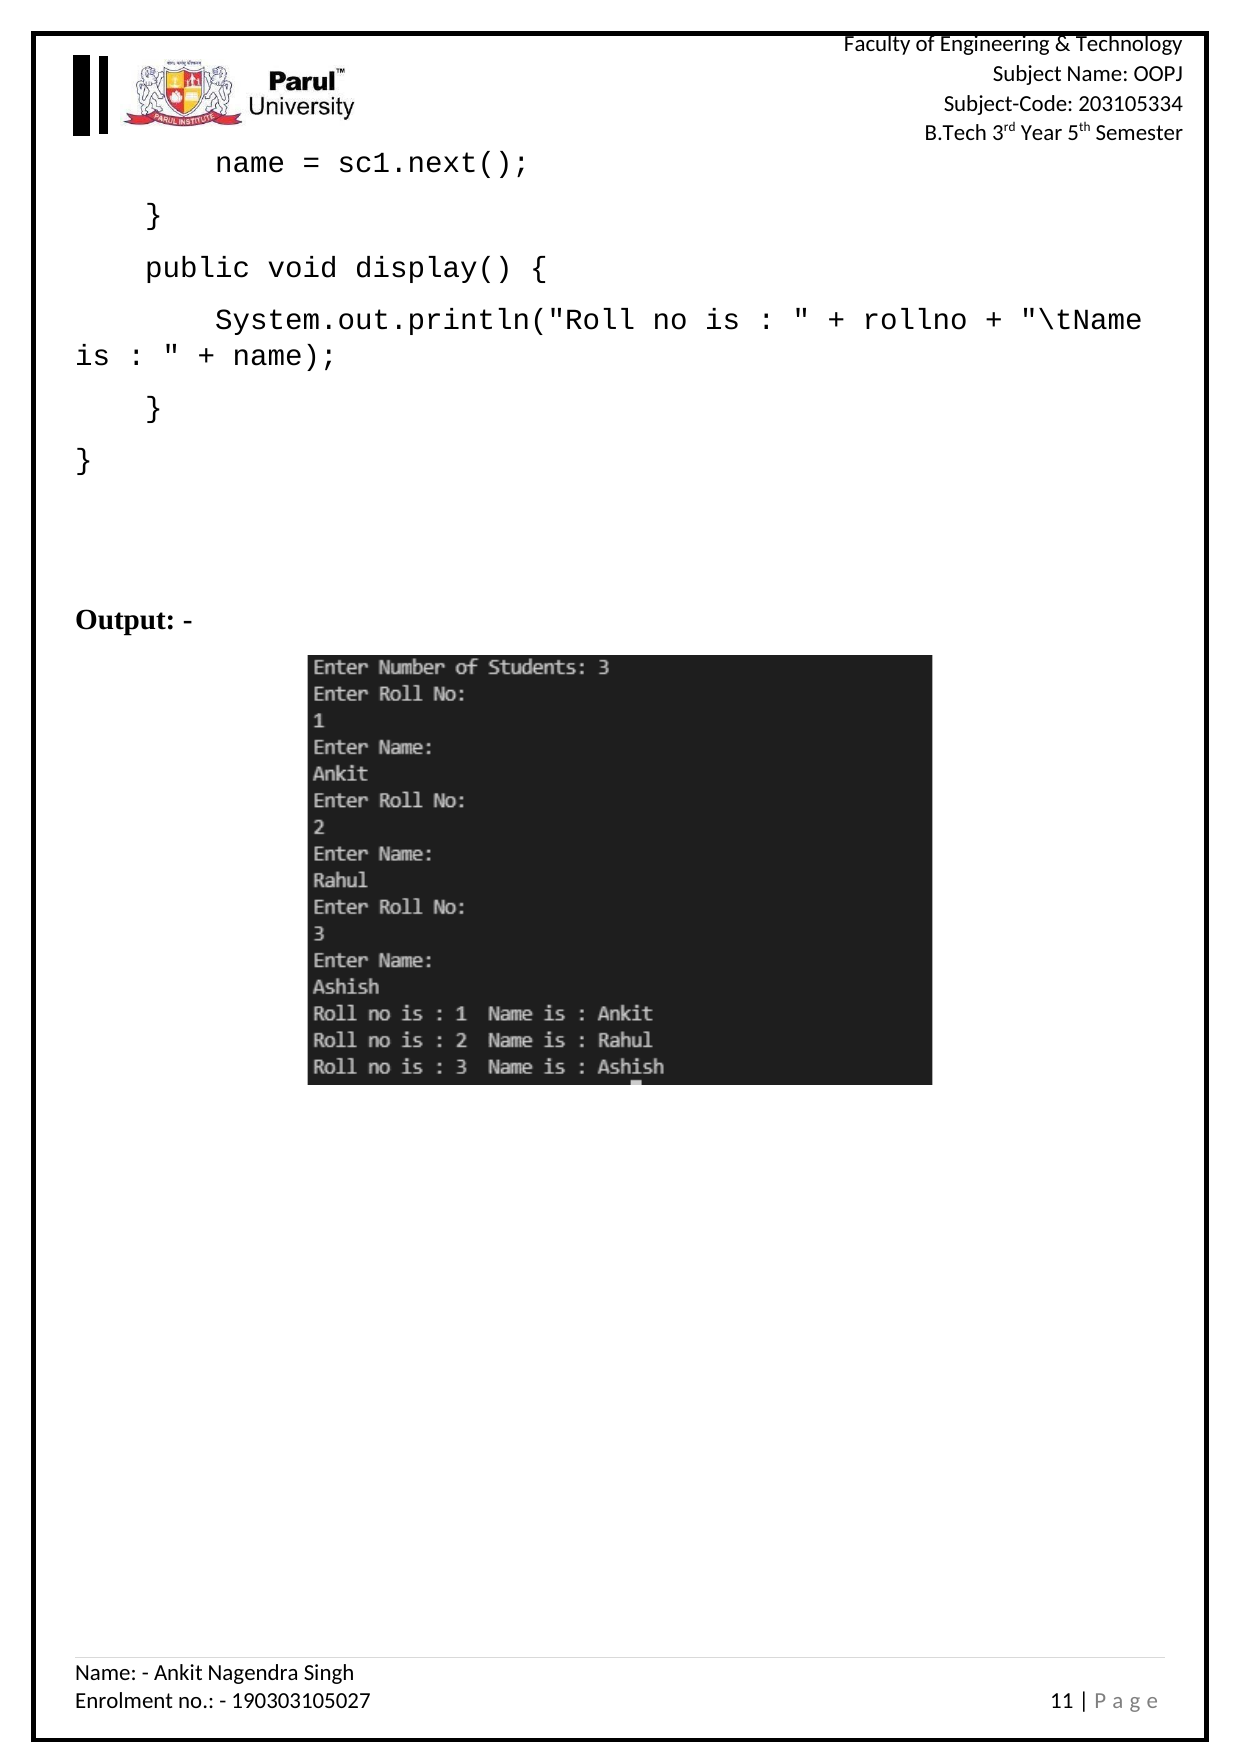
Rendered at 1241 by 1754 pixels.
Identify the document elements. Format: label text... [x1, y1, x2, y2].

picture [307, 655, 933, 1085]
text } [75, 200, 1165, 233]
text name = sc1.next(); [75, 148, 1165, 181]
text Output: - [75, 602, 1165, 636]
text System.out.println("Roll no is : " + rollno + "\tName is : " + name); [75, 305, 1165, 374]
text public void display() { [75, 253, 1165, 286]
text } [75, 445, 1165, 478]
text } [75, 393, 1165, 426]
picture [120, 59, 355, 127]
